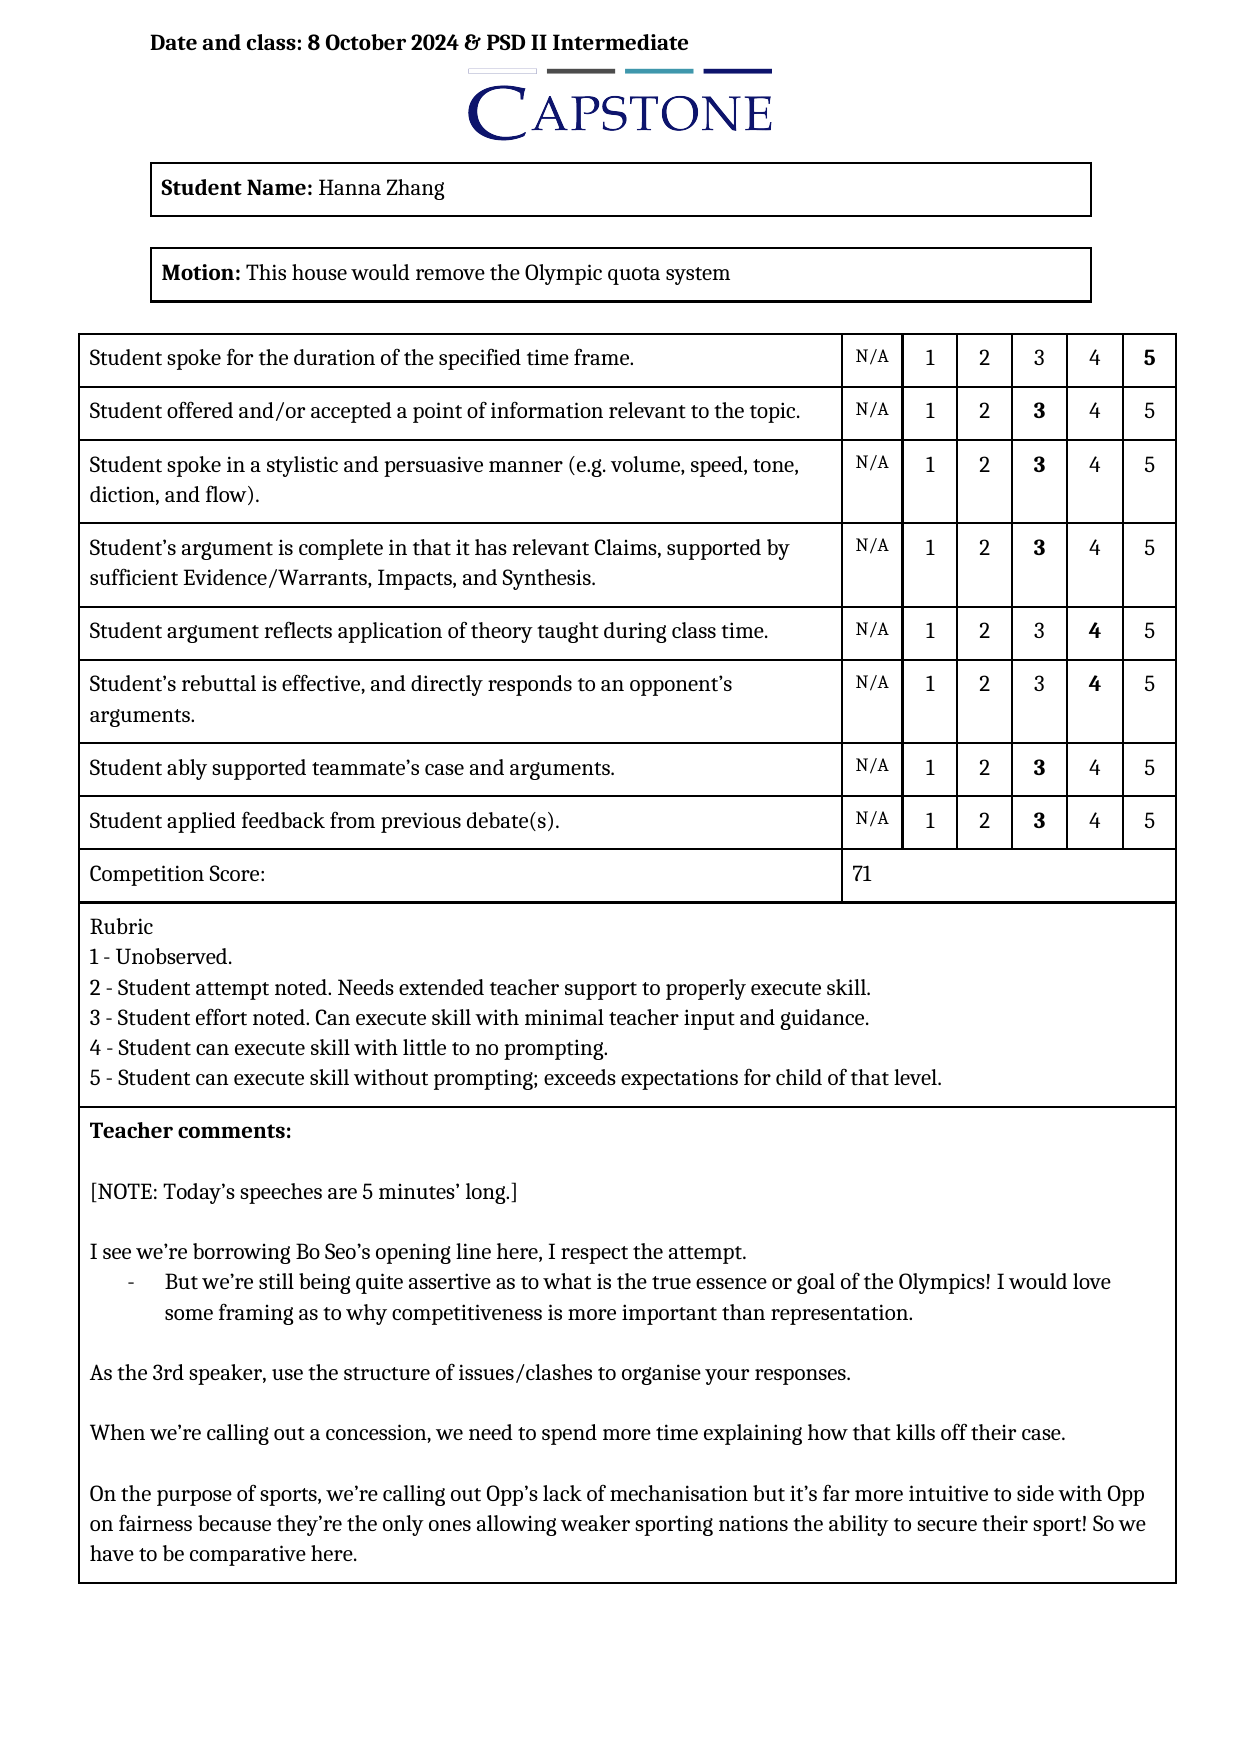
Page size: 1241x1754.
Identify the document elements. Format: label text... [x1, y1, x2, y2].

table_cell N/A [843, 797, 901, 848]
table_header 3 [1013, 335, 1066, 386]
table_cell 2 [958, 744, 1011, 795]
table_cell Student spoke in a stylistic and persuasive manner (e.g. volume, speed, tone, diction, and flow). [80, 441, 841, 522]
table_header Student spoke for the duration of the specified time frame. [80, 335, 841, 386]
table_cell 4 [1068, 744, 1122, 795]
table_cell Student’s rebuttal is effective, and directly responds to an opponent’s arguments. [80, 661, 841, 742]
table_cell 5 [1124, 441, 1175, 522]
table_cell 3 [1013, 608, 1066, 659]
table_cell 3 [1013, 388, 1066, 439]
table_cell 5 [1124, 388, 1175, 439]
table_cell 1 [904, 661, 956, 742]
table_cell N/A [843, 608, 901, 659]
table_cell 5 [1124, 524, 1175, 606]
table_cell 1 [904, 744, 956, 795]
table_cell N/A [843, 524, 901, 606]
table_cell 4 [1068, 608, 1122, 659]
table_cell Rubric 1 - Unobserved. 2 - Student attempt noted. Needs extended teacher support to properly execute skill. 3 - Student effort noted. Can execute skill with minimal teacher input and guidance. 4 - Student can execute skill with little to no prompting. 5 - Student can execute skill without prompting; exceeds expectations for child of that level. [80, 904, 1175, 1106]
table_cell 4 [1068, 661, 1122, 742]
table_header N/A [843, 335, 901, 386]
table_cell N/A [843, 744, 901, 795]
table_header Student Name: Hanna Zhang [152, 164, 1090, 215]
table_cell 3 [1013, 661, 1066, 742]
table_cell 3 [1013, 797, 1066, 848]
table_header 2 [958, 335, 1011, 386]
table_cell 1 [904, 608, 956, 659]
table_cell Student offered and/or accepted a point of information relevant to the topic. [80, 388, 841, 439]
table_cell N/A [843, 388, 901, 439]
table_cell 2 [958, 441, 1011, 522]
table_cell 5 [1124, 797, 1175, 848]
table_cell 2 [958, 388, 1011, 439]
table_cell 3 [1013, 441, 1066, 522]
table_cell 3 [1013, 524, 1066, 606]
table_header 5 [1124, 335, 1175, 386]
table_cell 4 [1068, 441, 1122, 522]
table_cell 1 [904, 441, 956, 522]
table_cell 5 [1124, 661, 1175, 742]
table_cell Student ably supported teammate’s case and arguments. [80, 744, 841, 795]
table_cell 4 [1068, 797, 1122, 848]
table_cell 4 [1068, 388, 1122, 439]
table_cell 5 [1124, 608, 1175, 659]
table_cell 1 [904, 797, 956, 848]
table_cell 2 [958, 661, 1011, 742]
table_cell 5 [1124, 744, 1175, 795]
table_cell Student applied feedback from previous debate(s). [80, 797, 841, 848]
table_cell 2 [958, 797, 1011, 848]
table_cell 4 [1068, 524, 1122, 606]
table_header Motion: This house would remove the Olympic quota system [152, 249, 1090, 300]
picture [460, 60, 781, 147]
table_header 1 [904, 335, 956, 386]
table_cell N/A [843, 441, 901, 522]
table_cell 3 [1013, 744, 1066, 795]
table_cell 2 [958, 524, 1011, 606]
table_cell 2 [958, 608, 1011, 659]
table_cell 71 [843, 850, 1175, 901]
table_cell N/A [843, 661, 901, 742]
table_cell 1 [904, 388, 956, 439]
table_cell Student argument reflects application of theory taught during class time. [80, 608, 841, 659]
table_cell Competition Score: [80, 850, 841, 901]
table_header 4 [1068, 335, 1122, 386]
table_cell Student’s argument is complete in that it has relevant Claims, supported by sufficient Evidence/Warrants, Impacts, and Synthesis. [80, 524, 841, 606]
table_cell 1 [904, 524, 956, 606]
